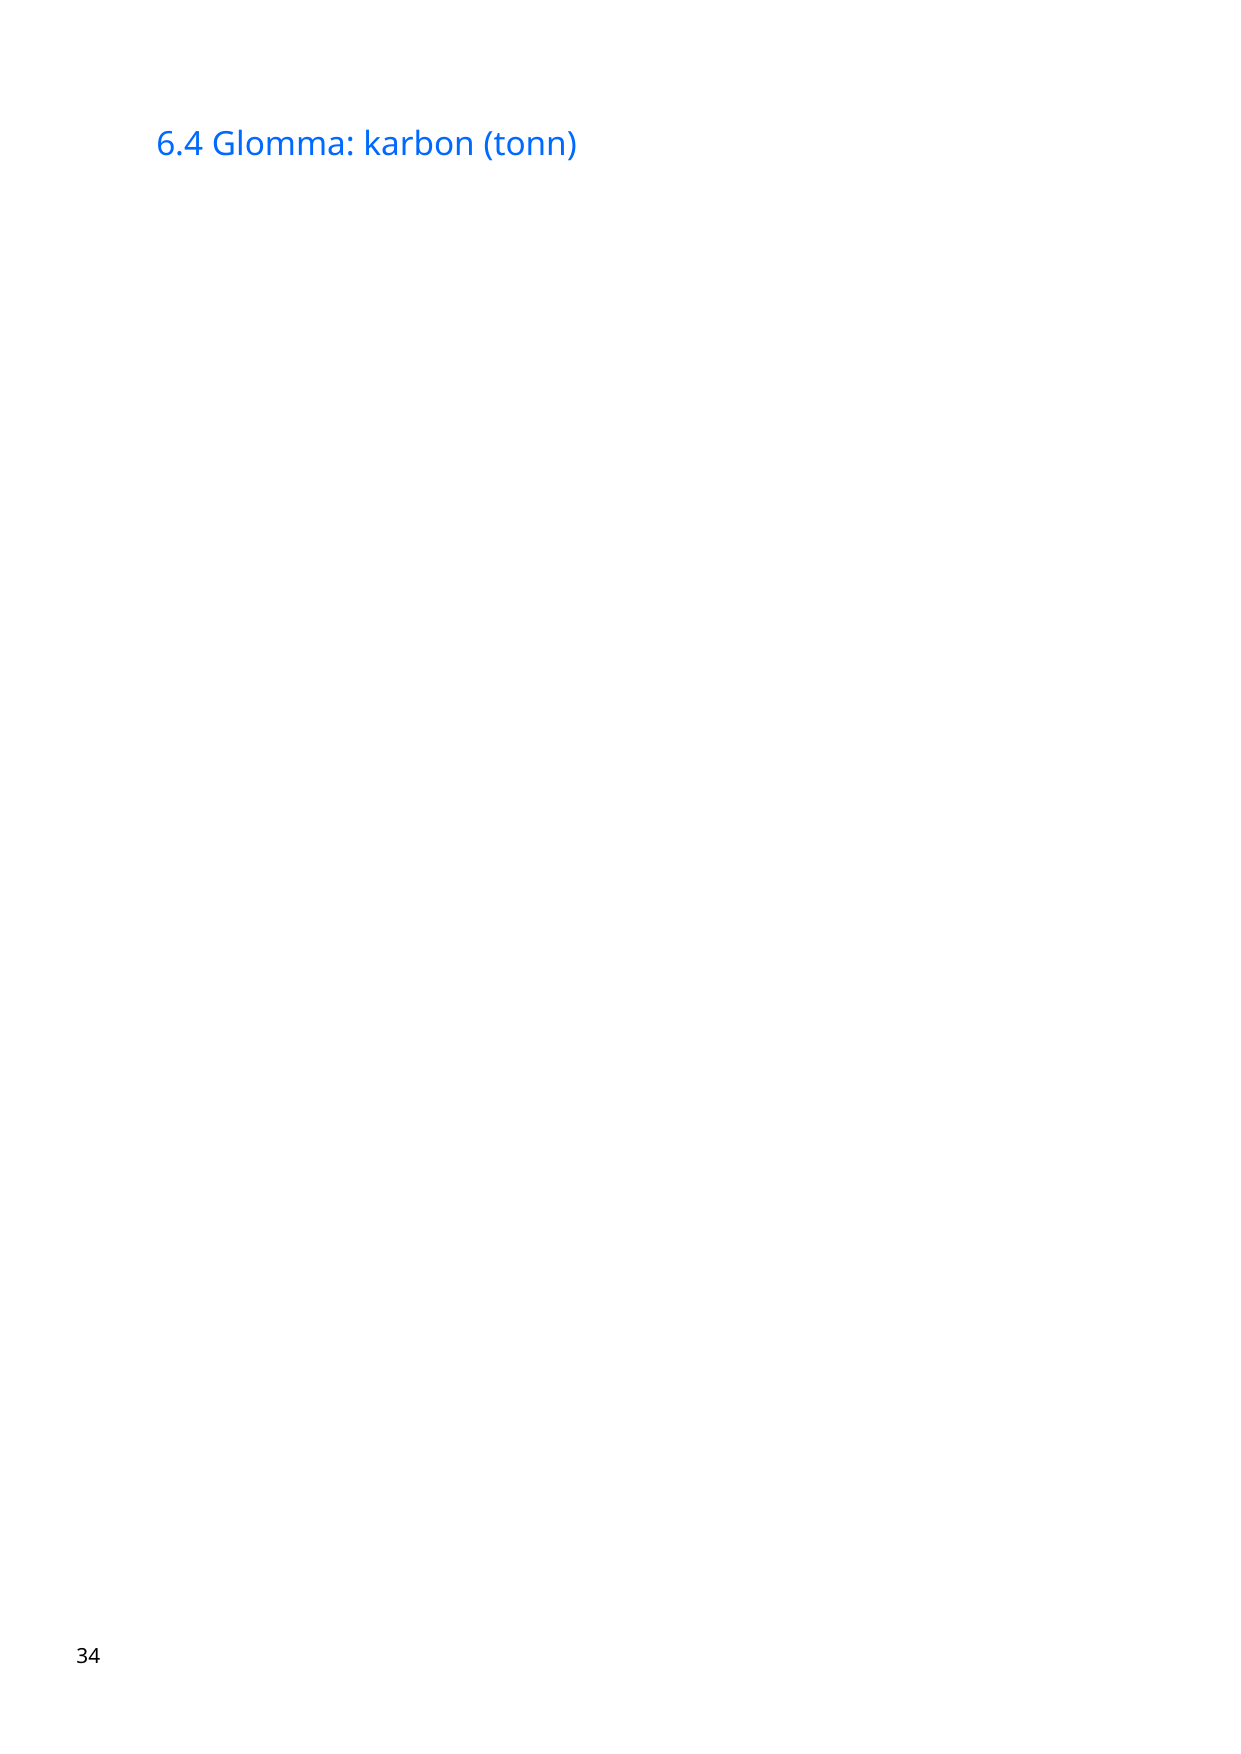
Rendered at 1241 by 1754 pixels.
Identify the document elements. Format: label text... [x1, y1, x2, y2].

subtitle Glomma: karbon (tonn) [156, 120, 1090, 165]
